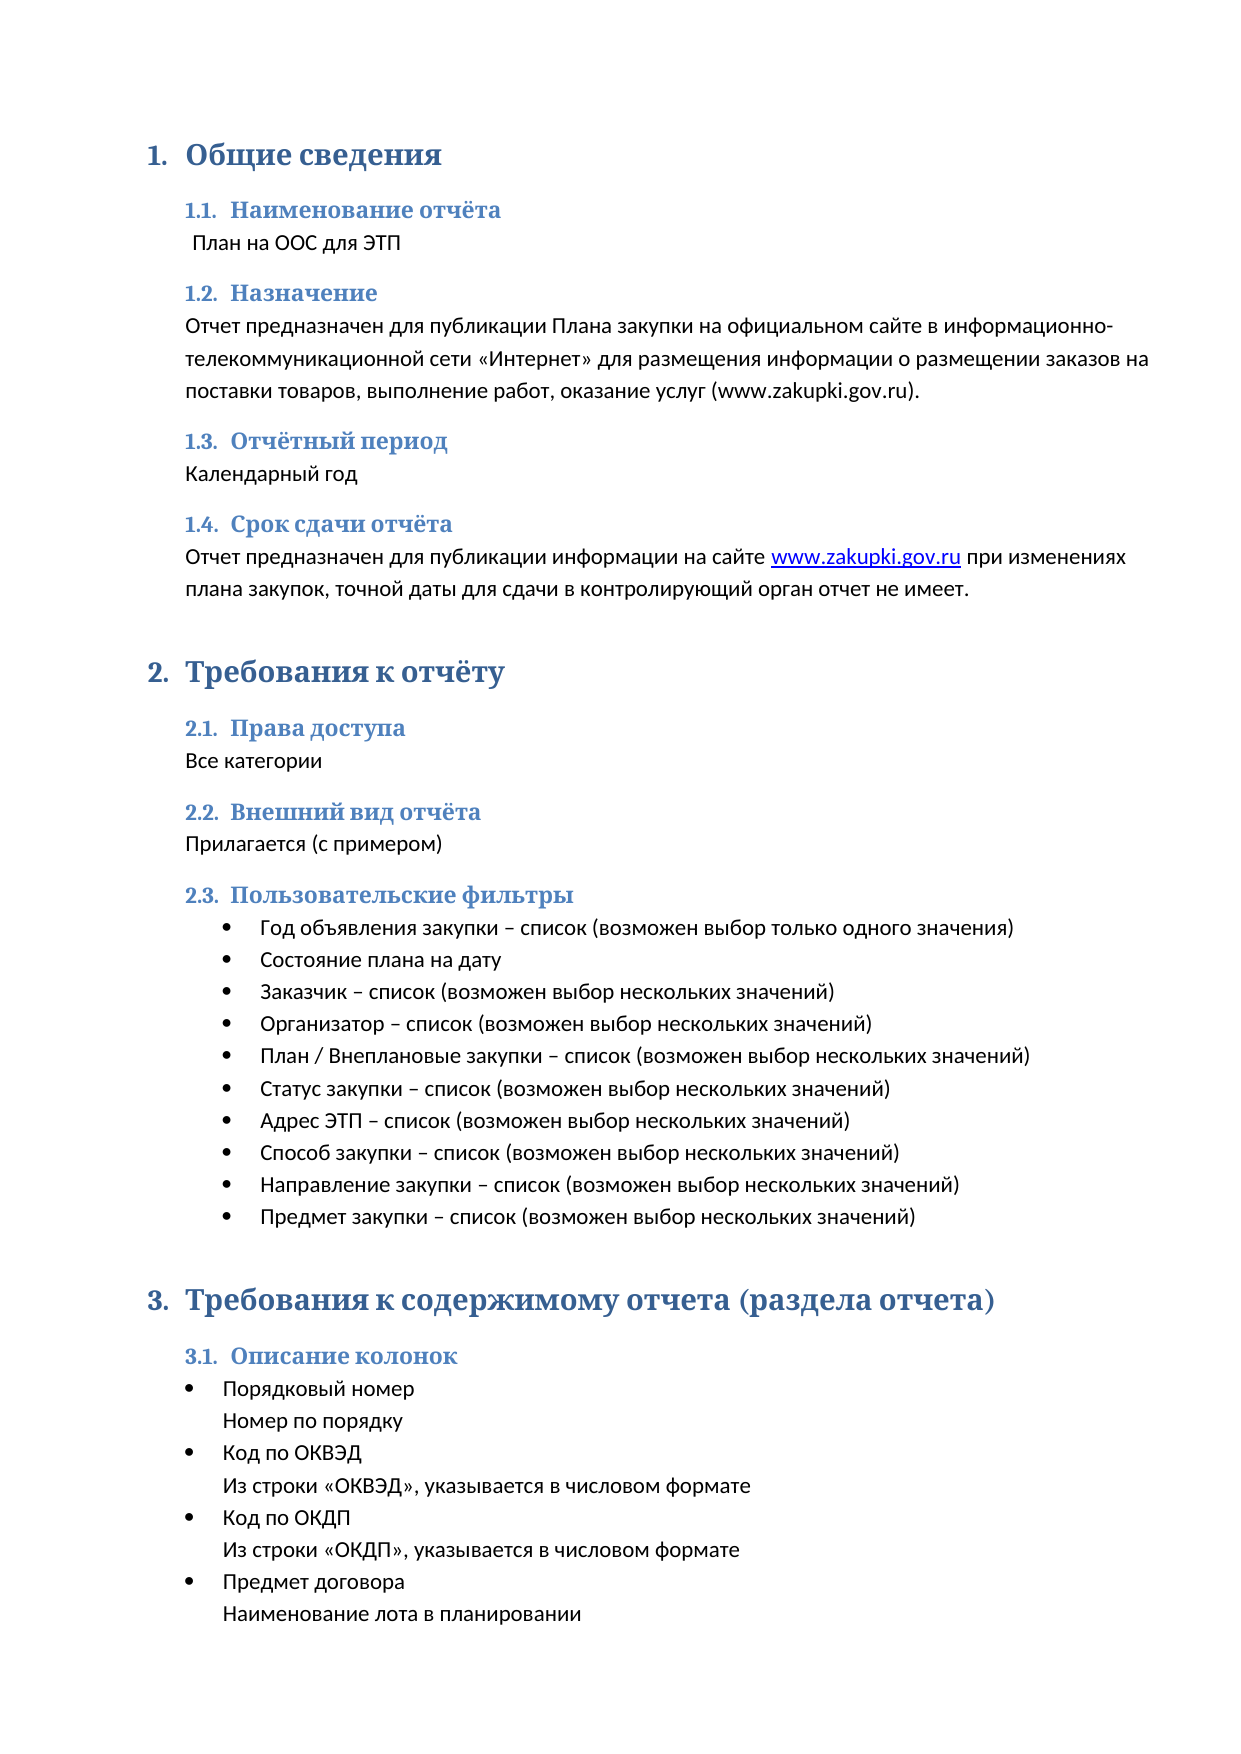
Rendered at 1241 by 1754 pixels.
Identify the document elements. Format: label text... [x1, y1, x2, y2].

subtitle Требования к содержимому отчета (раздела отчета) [148, 1284, 1181, 1318]
list Способ закупки – список (возможен выбор нескольких значений) [223, 1138, 1181, 1166]
text План на ООС для ЭТП [192, 228, 1181, 256]
text Прилагается (с примером) [185, 829, 1181, 857]
list Предмет договора Наименование лота в планировании [185, 1567, 1181, 1627]
list Организатор – список (возможен выбор нескольких значений) [223, 1009, 1181, 1037]
list План / Внеплановые закупки – список (возможен выбор нескольких значений) [223, 1041, 1181, 1069]
list Статус закупки – список (возможен выбор нескольких значений) [223, 1074, 1181, 1102]
list Адрес ЭТП – список (возможен выбор нескольких значений) [223, 1106, 1181, 1134]
subtitle Наименование отчёта [185, 198, 1181, 224]
text Отчет предназначен для публикации информации на сайте www.zakupki.gov.ru при изменениях плана закупок, точной даты для сдачи в контролирующий орган отчет не имеет. [185, 542, 1181, 602]
subtitle Назначение [185, 281, 1181, 308]
subtitle Описание колонок [185, 1344, 1181, 1370]
subtitle Пользовательские фильтры [185, 882, 1181, 909]
subtitle Права доступа [185, 716, 1181, 742]
text Все категории [185, 746, 1181, 774]
list Заказчик – список (возможен выбор нескольких значений) [223, 977, 1181, 1005]
list Год объявления закупки – список (возможен выбор только одного значения) [223, 913, 1181, 941]
text Отчет предназначен для публикации Плана закупки на официальном сайте в информационно-телекоммуникационной сети «Интернет» для размещения информации о размещении заказов на поставки товаров, выполнение работ, оказание услуг (www.zakupki.gov.ru). [185, 311, 1181, 404]
subtitle Внешний вид отчёта [185, 799, 1181, 826]
subtitle Отчётный период [185, 429, 1181, 455]
list Код по ОКДП Из строки «ОКДП», указывается в числовом формате [185, 1503, 1181, 1563]
list Направление закупки – список (возможен выбор нескольких значений) [223, 1170, 1181, 1198]
text Календарный год [185, 459, 1181, 487]
list Предмет закупки – список (возможен выбор нескольких значений) [223, 1202, 1181, 1230]
list Код по ОКВЭД Из строки «ОКВЭД», указывается в числовом формате [185, 1438, 1181, 1499]
subtitle Срок сдачи отчёта [185, 512, 1181, 538]
list Состояние плана на дату [223, 945, 1181, 973]
list Порядковый номер Номер по порядку [185, 1374, 1181, 1434]
subtitle Требования к отчёту [148, 657, 1181, 690]
subtitle Общие сведения [148, 139, 1181, 172]
